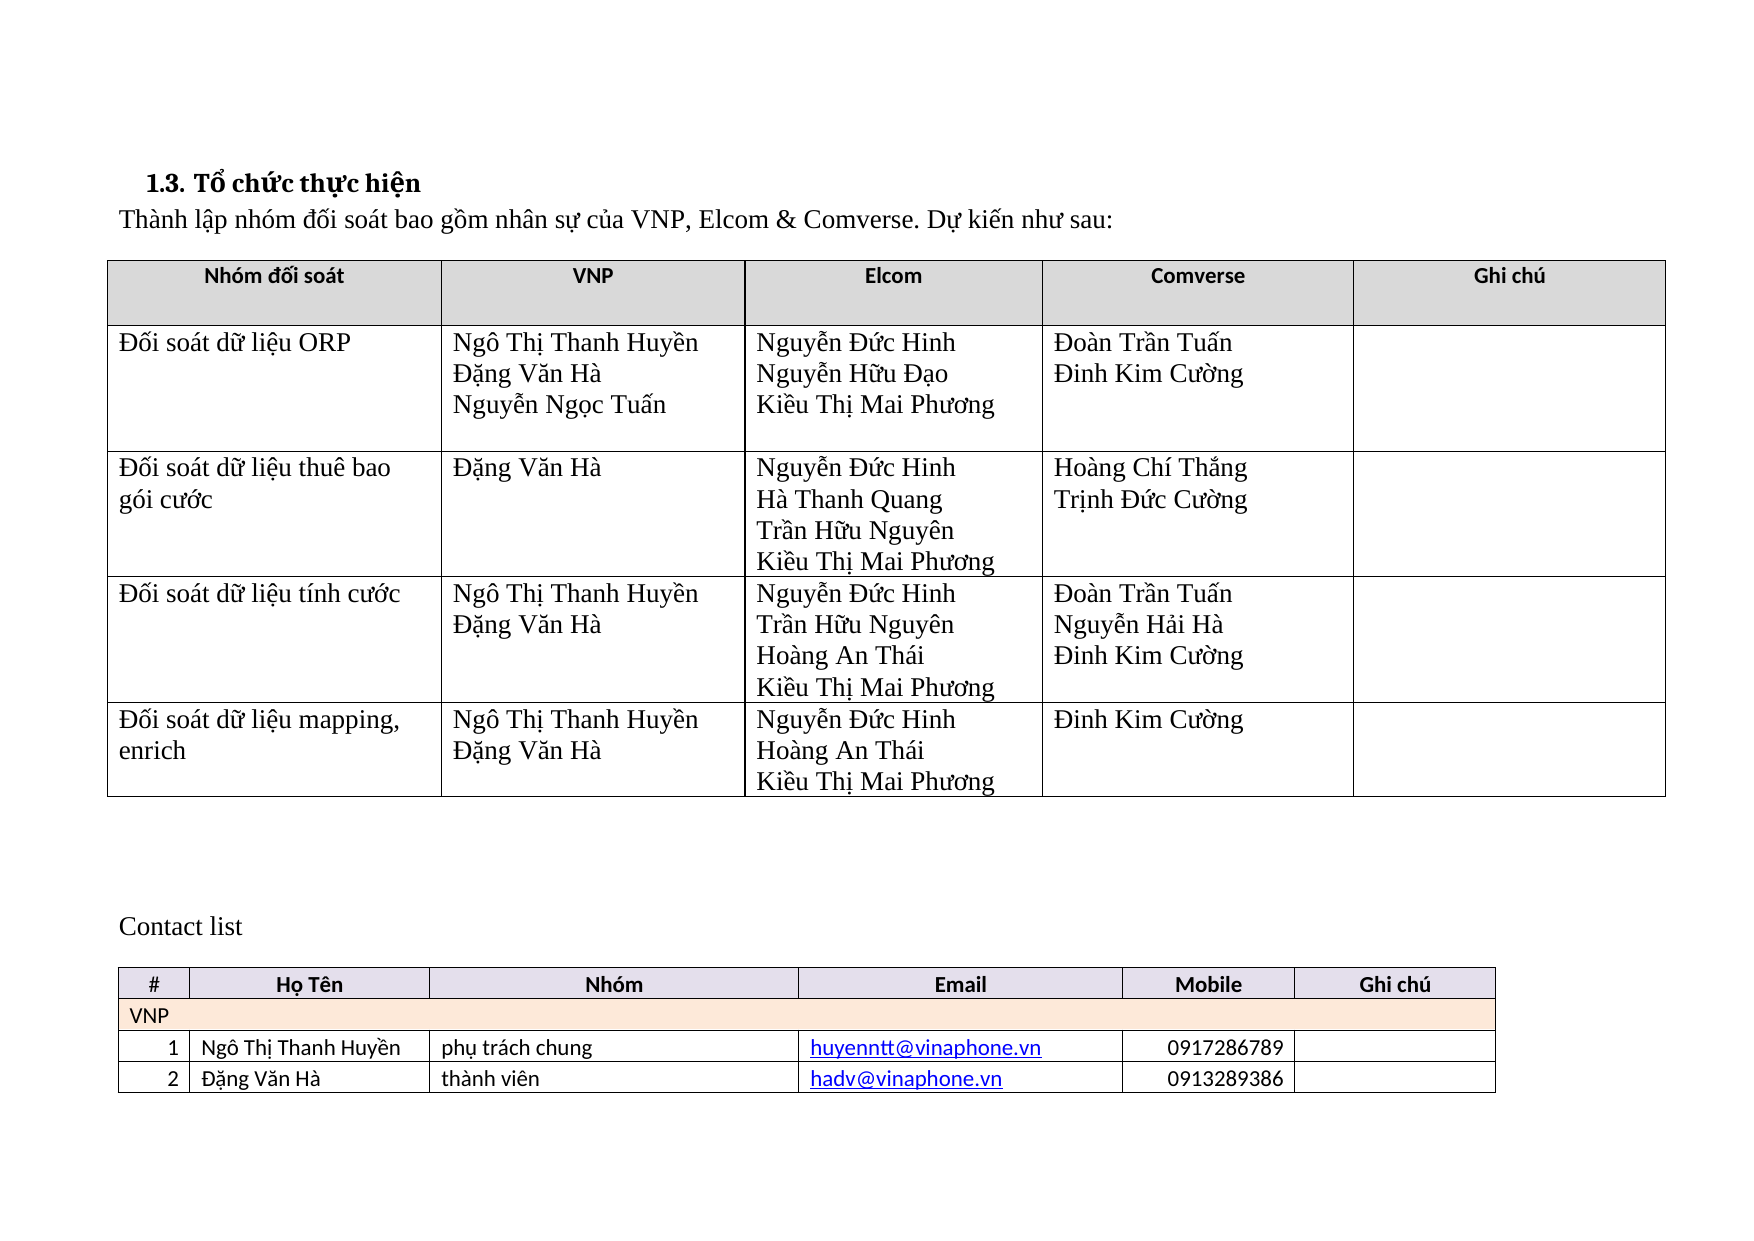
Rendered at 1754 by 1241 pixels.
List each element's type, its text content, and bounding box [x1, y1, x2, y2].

table_cell phụ trách chung [430, 1031, 798, 1061]
subtitle Tổ chức thực hiện [147, 168, 1635, 199]
table_header Ghi chú [1354, 261, 1665, 325]
table_cell Đối soát dữ liệu mapping, enrich [108, 703, 441, 796]
table_header Họ Tên [190, 968, 429, 998]
table_header Ghi chú [1295, 968, 1495, 998]
text Thành lập nhóm đối soát bao gồm nhân sự của VNP, Elcom & Comverse. Dự kiến như sau: [118, 203, 1635, 235]
table_cell hadv@vinaphone.vn [799, 1062, 1122, 1092]
table_cell Ngô Thị Thanh Huyền [190, 1031, 429, 1061]
table_cell [1295, 1031, 1495, 1061]
table_cell [1354, 703, 1665, 796]
table_cell [1354, 452, 1665, 576]
table_cell Đặng Văn Hà [190, 1062, 429, 1092]
table_cell 0917286789 [1123, 1031, 1294, 1061]
table_header Nhóm đối soát [108, 261, 441, 325]
table_cell [1354, 326, 1665, 451]
table_cell 1 [119, 1031, 189, 1061]
table_cell Nguyễn Đức Hinh Trần Hữu Nguyên Hoàng An Thái Kiều Thị Mai Phương [746, 577, 1042, 702]
table_cell Đối soát dữ liệu tính cước [108, 577, 441, 702]
table_cell Nguyễn Đức Hinh Hoàng An Thái Kiều Thị Mai Phương [746, 703, 1042, 796]
table_cell huyenntt@vinaphone.vn [799, 1031, 1122, 1061]
table_cell Đoàn Trần Tuấn Nguyễn Hải Hà Đinh Kim Cường [1043, 577, 1353, 702]
table_cell Đoàn Trần Tuấn Đinh Kim Cường [1043, 326, 1353, 451]
table_cell Đối soát dữ liệu thuê bao gói cước [108, 452, 441, 576]
table_header # [119, 968, 189, 998]
table_cell 0913289386 [1123, 1062, 1294, 1092]
table_cell Ngô Thị Thanh Huyền Đặng Văn Hà [442, 703, 744, 796]
table_cell [1354, 577, 1665, 702]
table_cell Ngô Thị Thanh Huyền Đặng Văn Hà [442, 577, 744, 702]
table_cell Đặng Văn Hà [442, 452, 744, 576]
table_header Mobile [1123, 968, 1294, 998]
table_header Comverse [1043, 261, 1353, 325]
table_cell Nguyễn Đức Hinh Nguyễn Hữu Đạo Kiều Thị Mai Phương [746, 326, 1042, 451]
table_cell Ngô Thị Thanh Huyền Đặng Văn Hà Nguyễn Ngọc Tuấn [442, 326, 744, 451]
table_cell VNP [119, 999, 1495, 1029]
table_cell Hoàng Chí Thắng Trịnh Đức Cường [1043, 452, 1353, 576]
table_header Nhóm [430, 968, 798, 998]
table_cell Nguyễn Đức Hinh Hà Thanh Quang Trần Hữu Nguyên Kiều Thị Mai Phương [746, 452, 1042, 576]
table_header VNP [442, 261, 744, 325]
table_cell Đối soát dữ liệu ORP [108, 326, 441, 451]
table_cell 2 [119, 1062, 189, 1092]
table_cell thành viên [430, 1062, 798, 1092]
text Contact list [118, 910, 1635, 942]
table_header Email [799, 968, 1122, 998]
table_cell [1295, 1062, 1495, 1092]
table_header Elcom [746, 261, 1042, 325]
table_cell Đinh Kim Cường [1043, 703, 1353, 796]
